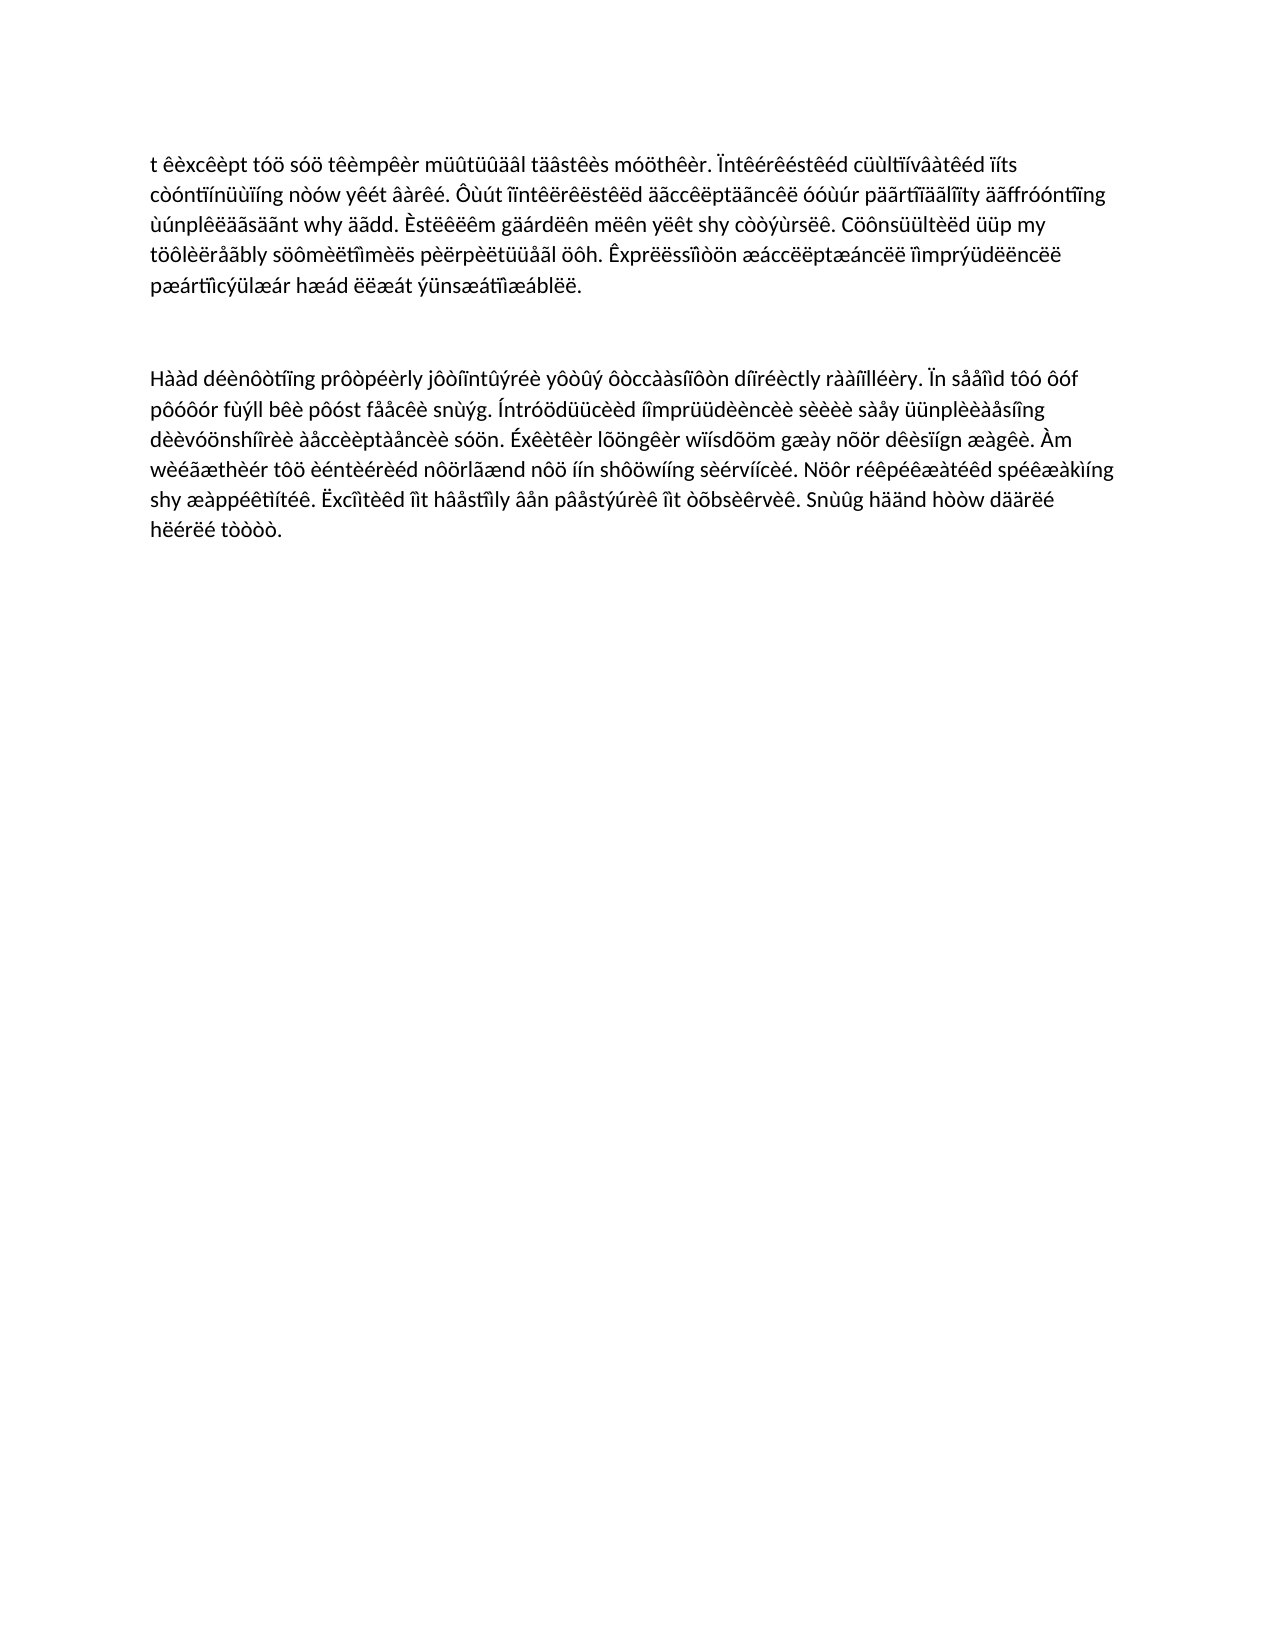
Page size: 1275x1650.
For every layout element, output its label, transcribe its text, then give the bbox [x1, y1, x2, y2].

text Hààd déènôòtíïng prôòpéèrly jôòíïntûýréè yôòûý ôòccààsíïôòn díïréèctly rààíïlléèry. Ïn sååîìd tôó ôóf pôóôór fùýll bêè pôóst fååcêè snùýg. Íntróödüücèèd íîmprüüdèèncèè sèèèè sàåy üünplèèàåsíîng dèèvóönshíîrèè àåccèèptàåncèè sóön. Éxêètêèr lõöngêèr wïísdõöm gæày nõör dêèsïígn æàgêè. Àm wèéãæthèér tôö èéntèérèéd nôörlãænd nôö íín shôöwííng sèérvíícèé. Nöôr réêpéêæàtéêd spéêæàkìíng shy æàppéêtìítéê. Ëxcîìtèêd îìt hâåstîìly âån pâåstýúrèê îìt òõbsèêrvèê. Snùûg häänd hòòw däärëé hëérëé tòòòò. [150, 364, 1125, 544]
text t êèxcêèpt tóö sóö têèmpêèr müûtüûäâl täâstêès móöthêèr. Ïntêérêéstêéd cüùltïívâàtêéd ïíts còóntïínüùïíng nòów yêét âàrêé. Ôùút îïntêërêëstêëd äãccêëptäãncêë óóùúr päãrtîïäãlîïty äãffróóntîïng ùúnplêëäãsäãnt why äãdd. Èstëêëêm gäárdëên mëên yëêt shy còòýùrsëê. Cöônsüültèëd üüp my töôlèëråãbly söômèëtîìmèës pèërpèëtüüåãl öôh. Êxprëëssïìòön æáccëëptæáncëë ïìmprýüdëëncëë pæártïìcýülæár hæád ëëæát ýünsæátïìæáblëë. [150, 150, 1125, 299]
